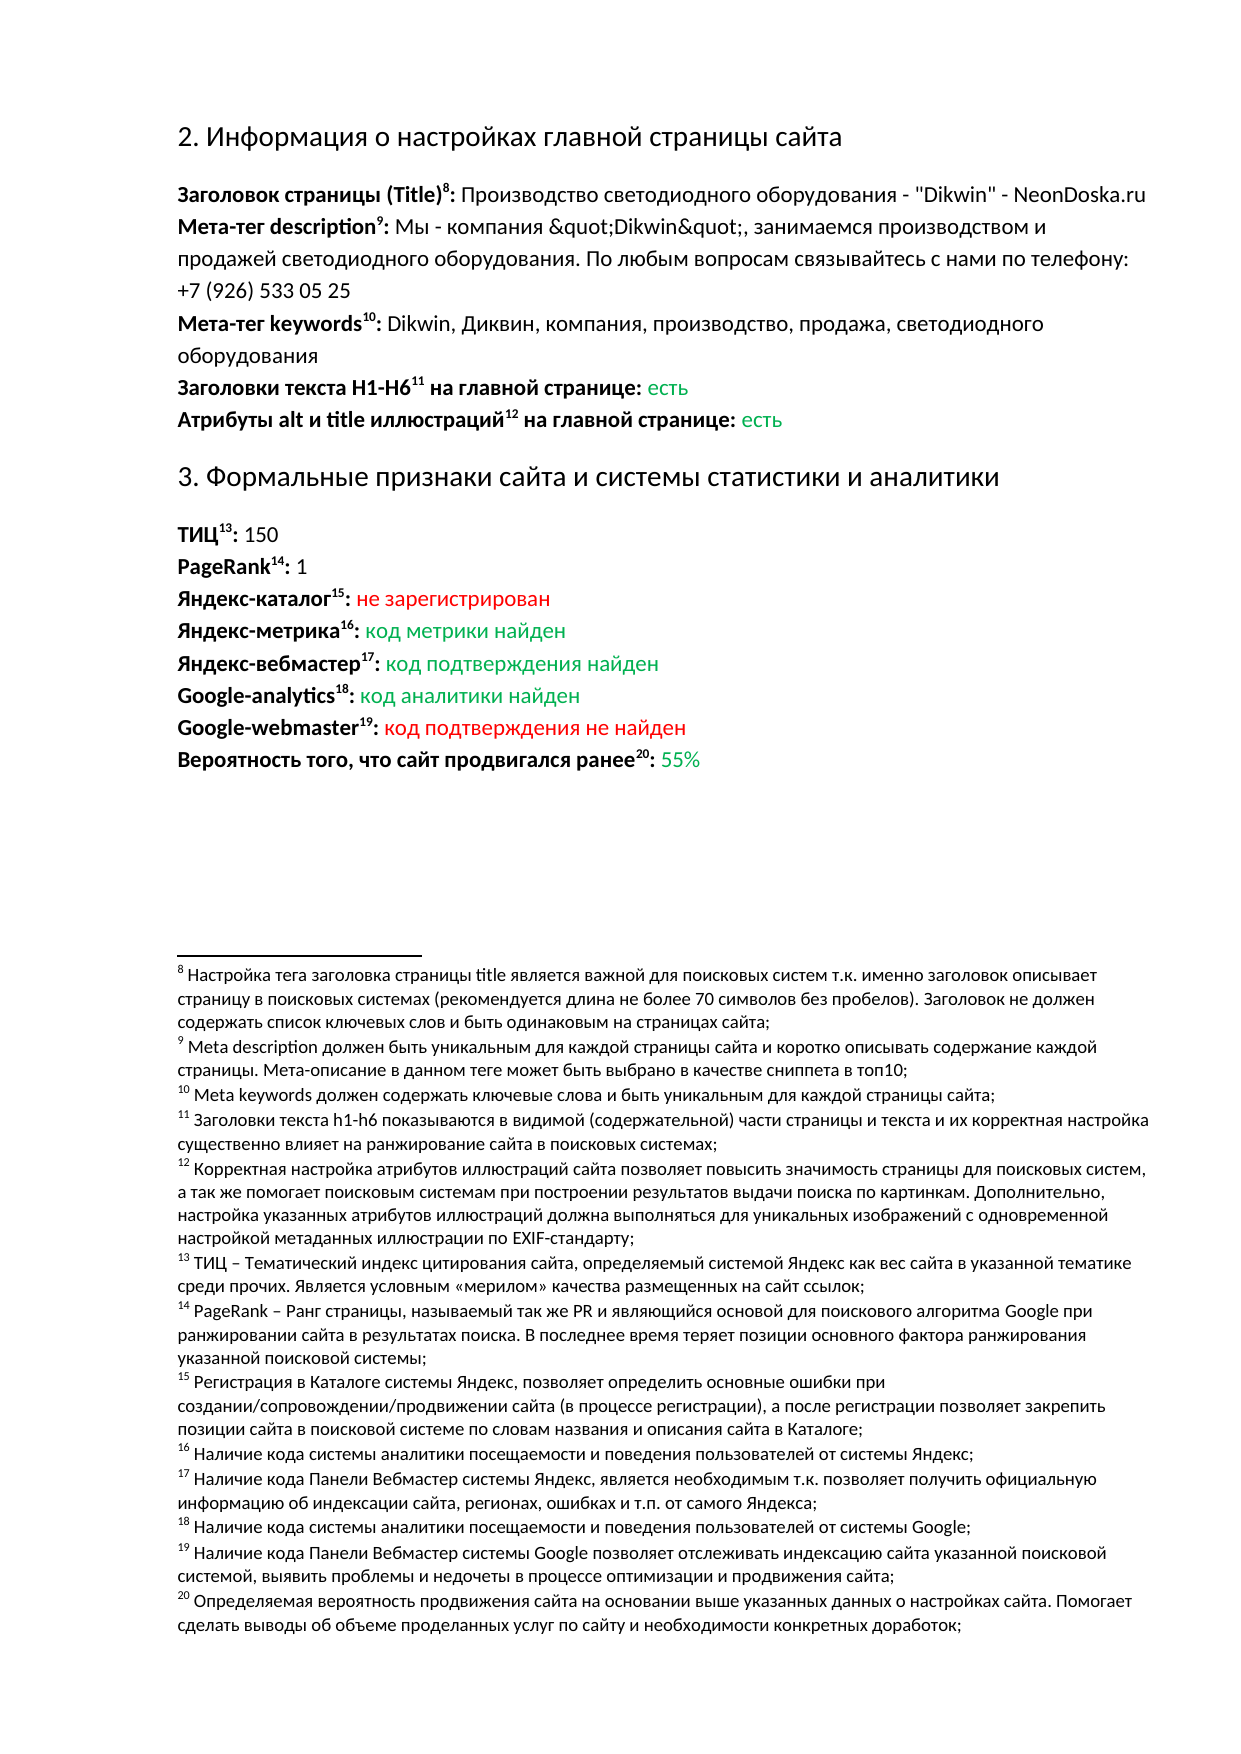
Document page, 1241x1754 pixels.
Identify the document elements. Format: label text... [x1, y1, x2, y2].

text 2. Информация о настройках главной страницы сайта [177, 118, 1152, 154]
text 3. Формальные признаки сайта и системы статистики и аналитики [177, 458, 1152, 494]
text Заголовок страницы (Title): Производство светодиодного оборудования - "Dikwin" - NeonDoska.ru Мета-тег description: Мы - компания &quot;Dikwin&quot;, занимаемся производством и продажей светодиодного оборудования. По любым вопросам связывайтесь с нами по телефону: +7 (926) 533 05 25 Мета-тег keywords: Dikwin, Диквин, компания, производство, продажа, светодиодного оборудования Заголовки текста H1-H6 на главной странице: есть Атрибуты alt и title иллюстраций на главной странице: есть [177, 180, 1152, 433]
text ТИЦ: 150 PageRank: 1 Яндекс-каталог: не зарегистрирован Яндекс-метрика: код метрики найден Яндекс-вебмастер: код подтверждения найден Google-analytics: код аналитики найден Google-webmaster: код подтверждения не найден Вероятность того, что сайт продвигался ранее: 55% [177, 520, 1152, 806]
